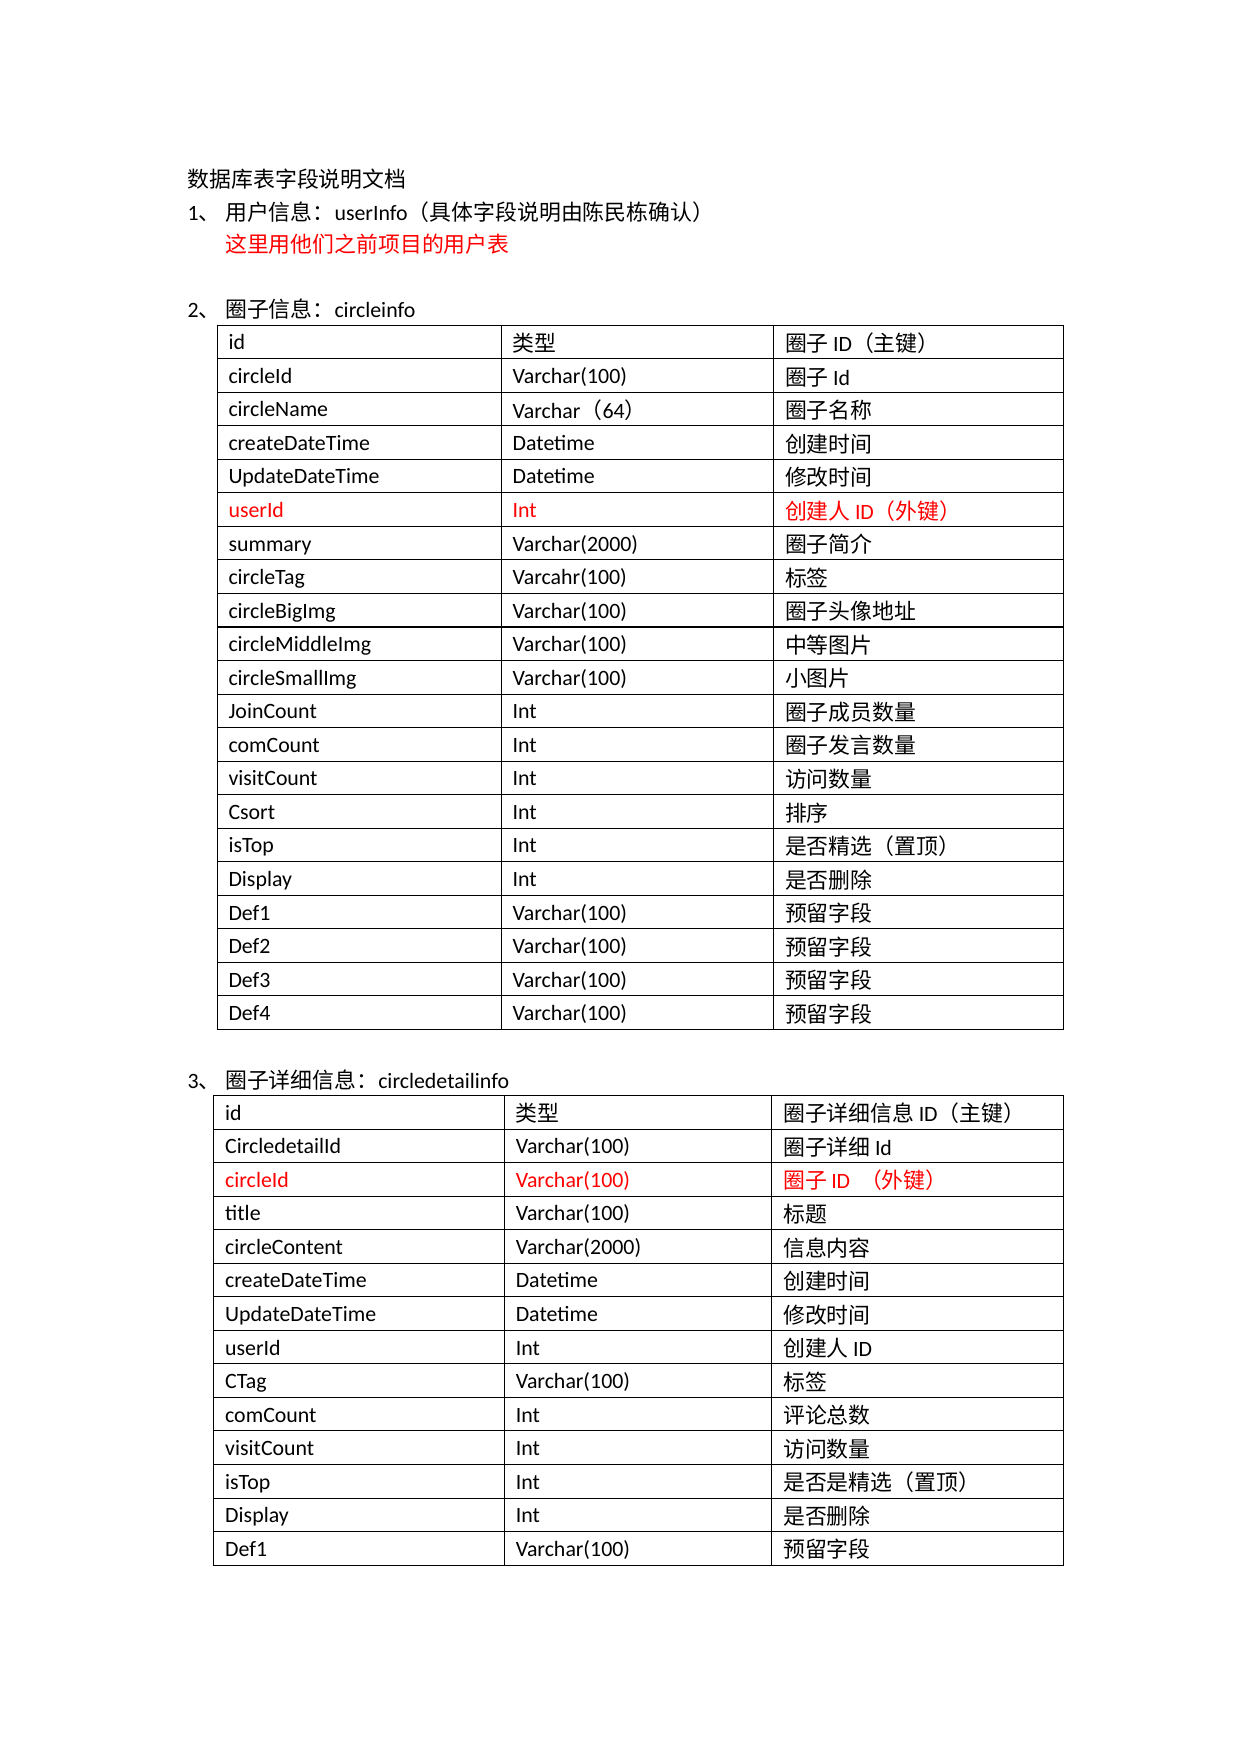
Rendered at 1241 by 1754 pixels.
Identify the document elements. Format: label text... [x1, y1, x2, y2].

table_cell Varchar(100) [502, 996, 773, 1029]
table_cell 圈子简介 [774, 527, 1063, 559]
table_cell comCount [214, 1398, 504, 1430]
table_cell CircledetailId [214, 1130, 504, 1162]
table_cell 修改时间 [774, 460, 1063, 492]
table_cell createDateTime [218, 426, 501, 459]
list 圈子信息：circleinfo [187, 292, 1053, 324]
table_cell Varchar(2000) [502, 527, 773, 559]
table_cell 修改时间 [772, 1297, 1063, 1330]
table_cell 创建人ID [772, 1331, 1063, 1363]
table_cell 圈子名称 [774, 393, 1063, 425]
table_cell title [214, 1197, 504, 1229]
table_cell 圈子头像地址 [774, 594, 1063, 626]
table_cell Def1 [218, 896, 501, 928]
table_cell Varcahr(100) [502, 560, 773, 593]
table_cell 标签 [772, 1364, 1063, 1397]
table_cell CTag [214, 1364, 504, 1397]
table_cell 创建时间 [772, 1264, 1063, 1296]
table_cell Int [505, 1398, 771, 1430]
table_cell 创建人ID（外键） [774, 493, 1063, 526]
table_cell 圈子Id [774, 359, 1063, 392]
table_cell 创建时间 [774, 426, 1063, 459]
table_cell 是否删除 [772, 1499, 1063, 1531]
table_cell Varchar(100) [502, 359, 773, 392]
table_cell UpdateDateTime [218, 460, 501, 492]
table_cell Int [502, 493, 773, 526]
table_cell 预留字段 [774, 929, 1063, 962]
list 用户信息：userInfo（具体字段说明由陈民栋确认） [187, 194, 1053, 227]
table_cell 预留字段 [772, 1532, 1063, 1564]
table_cell Int [505, 1331, 771, 1363]
table_header id [214, 1096, 504, 1128]
table_cell circleId [214, 1163, 504, 1196]
table_cell summary [218, 527, 501, 559]
table_cell isTop [218, 829, 501, 861]
table_cell Varchar(100) [505, 1130, 771, 1162]
table_cell Datetime [502, 460, 773, 492]
table_cell circleSmallImg [218, 661, 501, 693]
table_cell circleBigImg [218, 594, 501, 626]
table_cell 中等图片 [774, 628, 1063, 660]
table_header 类型 [502, 326, 773, 358]
table_cell Int [502, 829, 773, 861]
table_cell Varchar(100) [502, 929, 773, 962]
table_cell Varchar(100) [502, 661, 773, 693]
table_cell UpdateDateTime [214, 1297, 504, 1330]
table_cell Int [502, 695, 773, 727]
table_cell 圈子ID （外键） [772, 1163, 1063, 1196]
table_cell 信息内容 [772, 1230, 1063, 1263]
table_cell Varchar(100) [505, 1532, 771, 1564]
table_cell 小图片 [774, 661, 1063, 693]
list 圈子详细信息：circledetailinfo [187, 1062, 1053, 1095]
table_cell 圈子发言数量 [774, 728, 1063, 761]
table_cell Varchar(100) [505, 1364, 771, 1397]
text 数据库表字段说明文档 [187, 162, 1053, 194]
table_cell 排序 [774, 795, 1063, 828]
table_header id [218, 326, 501, 358]
table_cell Varchar(100) [505, 1197, 771, 1229]
table_header 圈子详细信息ID（主键） [772, 1096, 1063, 1128]
table_cell createDateTime [214, 1264, 504, 1296]
table_cell 预留字段 [774, 996, 1063, 1029]
table_header 圈子ID（主键） [774, 326, 1063, 358]
table_cell Csort [218, 795, 501, 828]
table_cell Varchar（64） [502, 393, 773, 425]
table_cell JoinCount [218, 695, 501, 727]
table_cell circleId [218, 359, 501, 392]
table_cell Int [505, 1465, 771, 1497]
table_cell 标签 [774, 560, 1063, 593]
table_cell Def4 [218, 996, 501, 1029]
table_cell Int [502, 762, 773, 794]
table_header 类型 [505, 1096, 771, 1128]
table_cell Datetime [505, 1264, 771, 1296]
table_cell Int [505, 1499, 771, 1531]
table_cell 预留字段 [774, 963, 1063, 995]
table_cell visitCount [214, 1431, 504, 1464]
table_cell 标题 [772, 1197, 1063, 1229]
table_cell 是否是精选（置顶） [772, 1465, 1063, 1497]
table_cell 访问数量 [772, 1431, 1063, 1464]
table_cell Varchar(100) [502, 594, 773, 626]
table_cell Def3 [218, 963, 501, 995]
table_cell circleTag [218, 560, 501, 593]
table_cell Datetime [505, 1297, 771, 1330]
table_cell 圈子详细Id [772, 1130, 1063, 1162]
table_cell Varchar(2000) [505, 1230, 771, 1263]
table_cell 圈子成员数量 [774, 695, 1063, 727]
table_cell Varchar(100) [502, 896, 773, 928]
table_cell Varchar(100) [502, 963, 773, 995]
table_cell isTop [214, 1465, 504, 1497]
list 这里用他们之前项目的用户表 [225, 227, 1053, 259]
table_cell 预留字段 [774, 896, 1063, 928]
table_cell 是否删除 [774, 862, 1063, 895]
table_cell Display [214, 1499, 504, 1531]
table_cell Int [502, 728, 773, 761]
table_cell 评论总数 [772, 1398, 1063, 1430]
table_cell circleContent [214, 1230, 504, 1263]
table_cell Display [218, 862, 501, 895]
table_cell Datetime [502, 426, 773, 459]
table_cell visitCount [218, 762, 501, 794]
table_cell userId [218, 493, 501, 526]
table_cell circleMiddleImg [218, 628, 501, 660]
table_cell comCount [218, 728, 501, 761]
table_cell Int [502, 862, 773, 895]
table_cell 访问数量 [774, 762, 1063, 794]
table_cell Varchar(100) [502, 628, 773, 660]
table_cell Varchar(100) [505, 1163, 771, 1196]
table_cell Def2 [218, 929, 501, 962]
table_cell Def1 [214, 1532, 504, 1564]
table_cell Int [505, 1431, 771, 1464]
table_cell userId [214, 1331, 504, 1363]
table_cell circleName [218, 393, 501, 425]
table_cell Int [502, 795, 773, 828]
table_cell 是否精选（置顶） [774, 829, 1063, 861]
